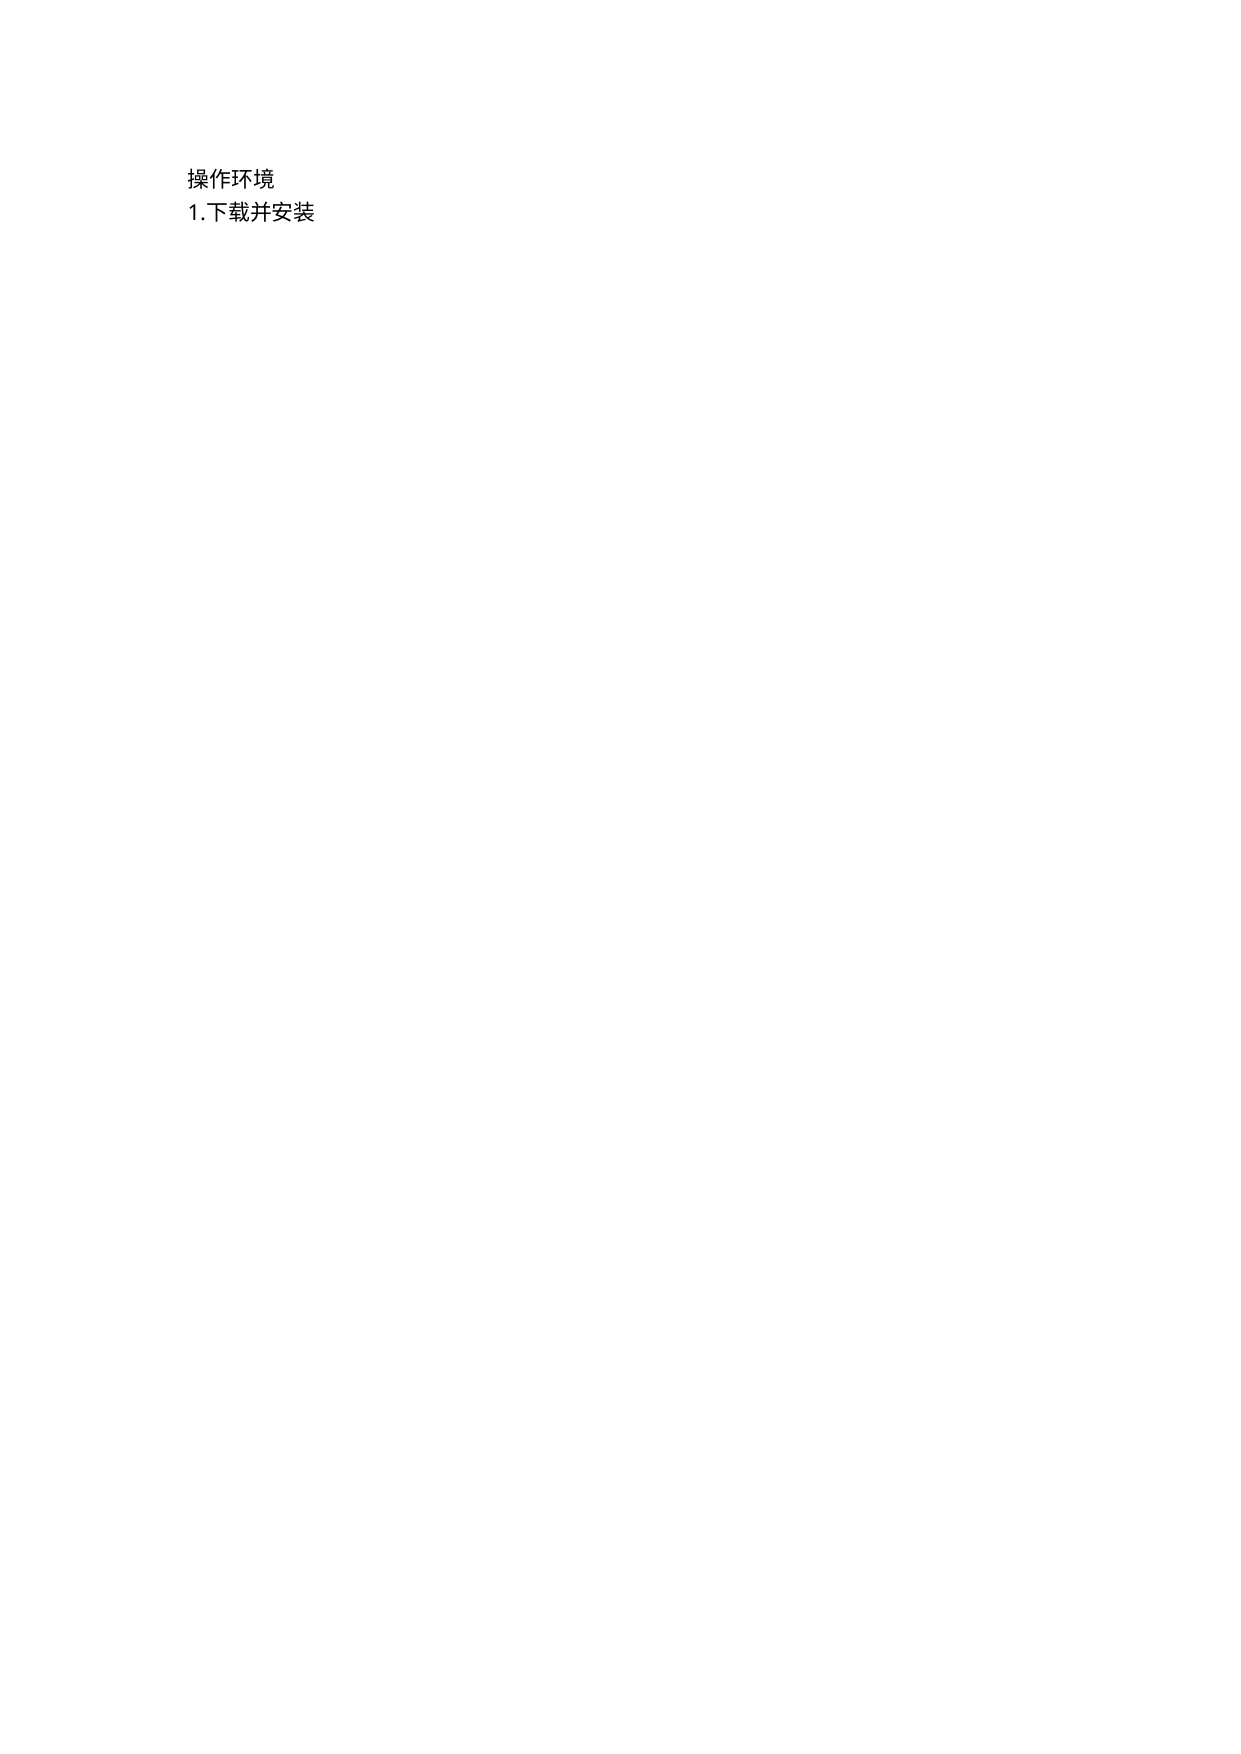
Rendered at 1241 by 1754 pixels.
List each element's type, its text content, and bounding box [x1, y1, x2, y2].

text 操作环境 [187, 162, 1053, 194]
text 1.下载并安装 [187, 194, 1053, 227]
